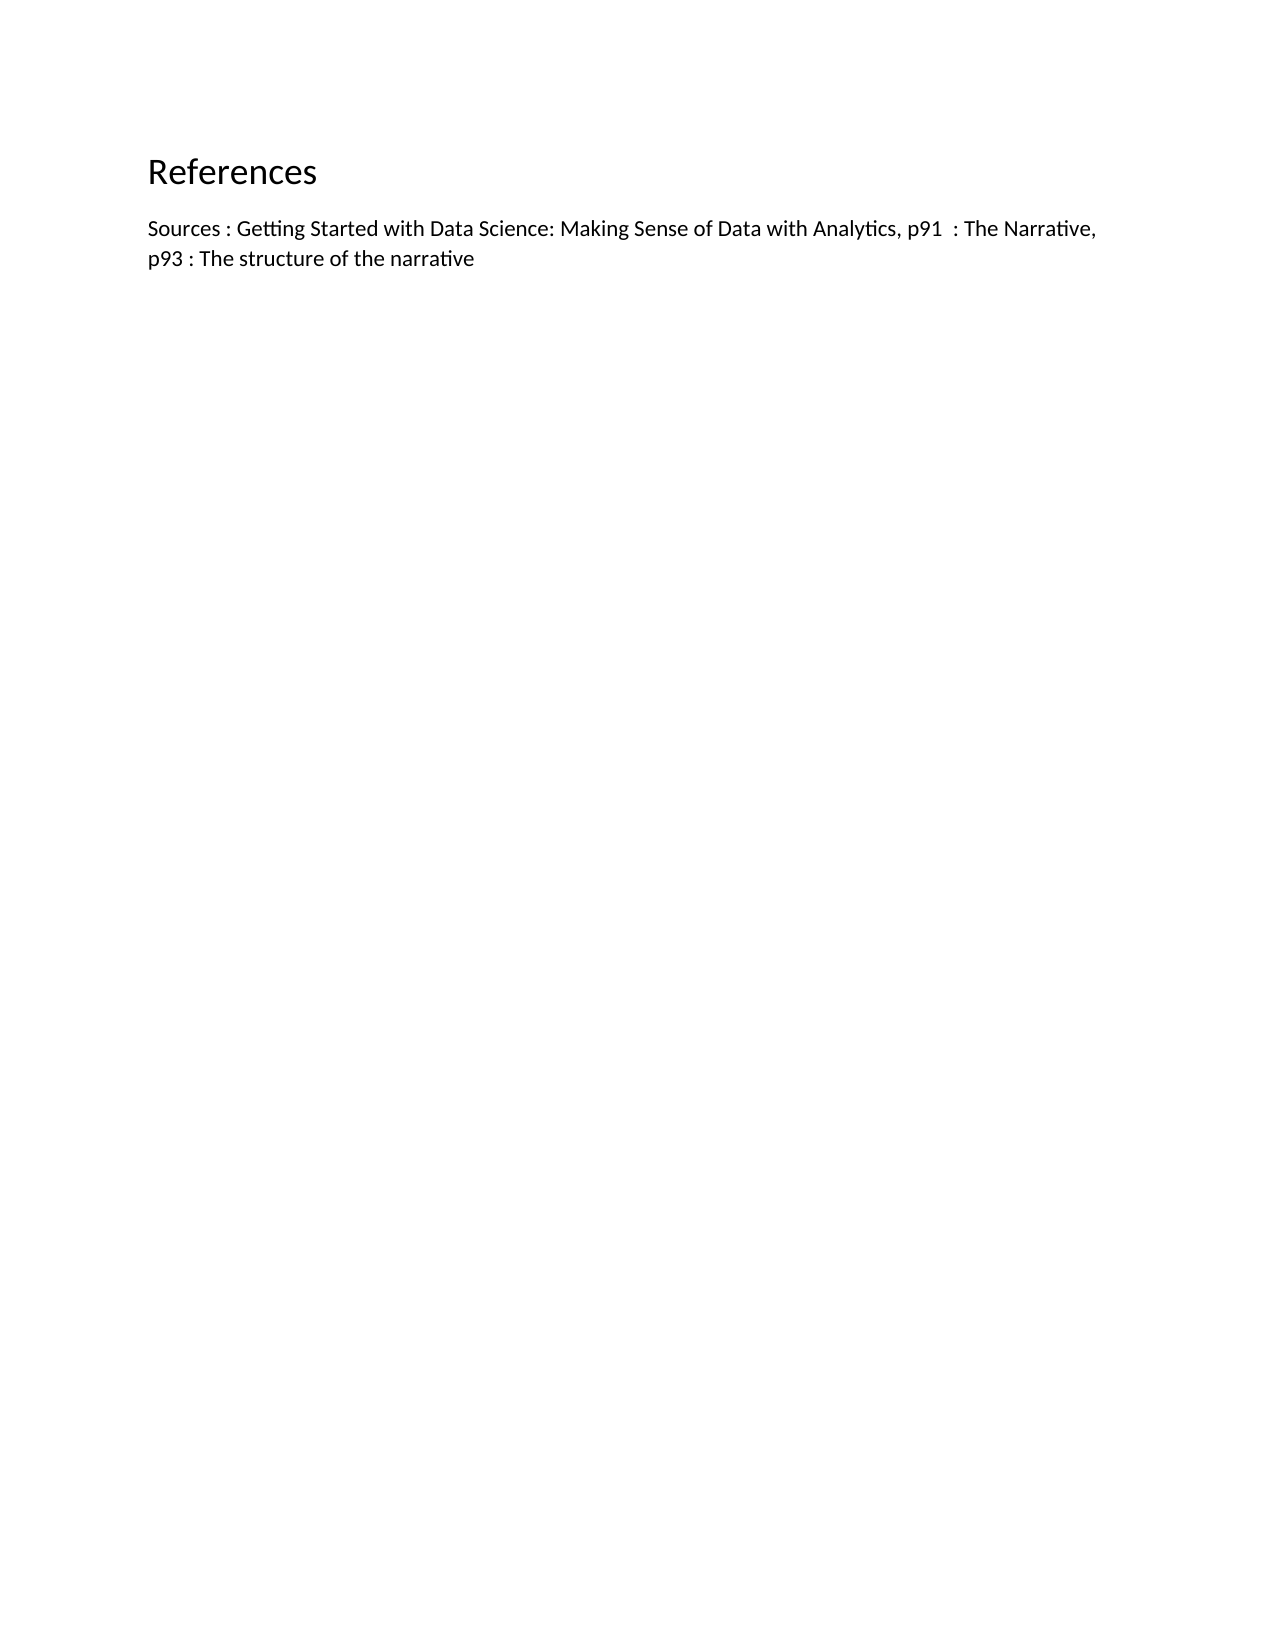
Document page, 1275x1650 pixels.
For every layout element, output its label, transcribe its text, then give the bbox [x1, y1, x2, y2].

text References [148, 148, 1127, 193]
text Sources : Getting Started with Data Science: Making Sense of Data with Analytics, p91 : The Narrative, p93 : The structure of the narrative [148, 214, 1127, 272]
